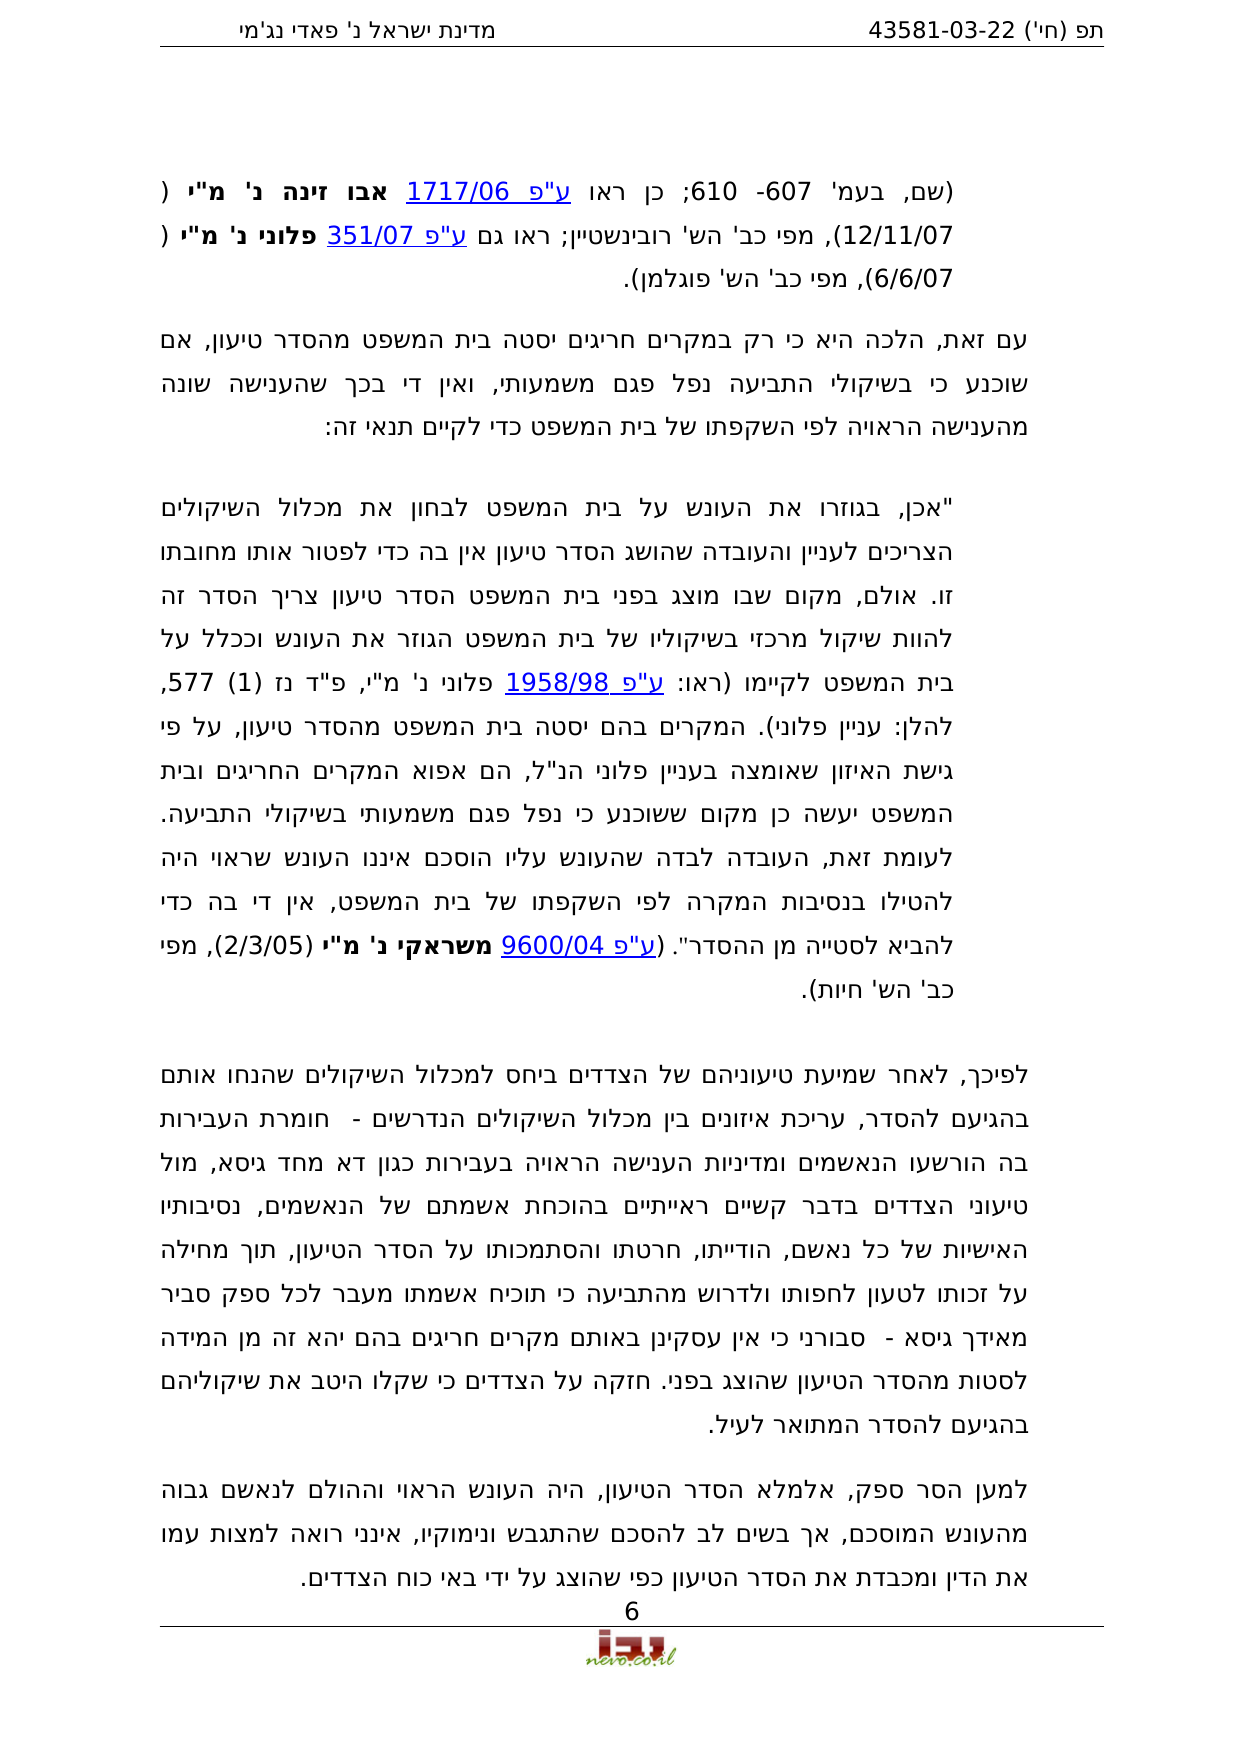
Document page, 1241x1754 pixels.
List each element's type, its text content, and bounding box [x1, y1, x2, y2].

text למען הסר ספק, אלמלא הסדר הטיעון, היה העונש הראוי וההולם לנאשם גבוה מהעונש המוסכם, אך בשים לב להסכם שהתגבש ונימוקיו, אינני רואה למצות עמו את הדין ומכבדת את הסדר הטיעון כפי שהוצג על ידי באי כוח הצדדים. [159, 1476, 1029, 1592]
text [159, 177, 954, 294]
text "אכן, בגוזרו את העונש על בית המשפט לבחון את מכלול השיקולים הצריכים לעניין והעובדה שהושג הסדר טיעון אין בה כדי לפטור אותו מחובתו זו. אולם, מקום שבו מוצג בפני בית המשפט הסדר טיעון צריך הסדר זה להוות שיקול מרכזי בשיקוליו של בית המשפט הגוזר את העונש וככלל על בית המשפט לקיימו (ראו: ע"פ 1958/98 פלוני נ' מ"י, פ"ד נז (1) 577, להלן: עניין פלוני). המקרים בהם יסטה בית המשפט מהסדר טיעון, על פי גישת האיזון שאומצה בעניין פלוני הנ"ל, הם אפוא המקרים החריגים ובית המשפט יעשה כן מקום ששוכנע כי נפל פגם משמעותי בשיקולי התביעה. לעומת זאת, העובדה לבדה שהעונש עליו הוסכם איננו העונש שראוי היה להטילו בנסיבות המקרה לפי השקפתו של בית המשפט, אין די בה כדי להביא לסטייה מן ההסדר". (ע"פ 9600/04 משראקי נ' מ"י (2/3/05), מפי כב' הש' חיות). [159, 493, 954, 1004]
text עם זאת, הלכה היא כי רק במקרים חריגים יסטה בית המשפט מהסדר טיעון, אם שוכנע כי בשיקולי התביעה נפל פגם משמעותי, ואין די בכך שהענישה שונה מהענישה הראויה לפי השקפתו של בית המשפט כדי לקיים תנאי זה: [159, 325, 1029, 442]
text לפיכך, לאחר שמיעת טיעוניהם של הצדדים ביחס למכלול השיקולים שהנחו אותם בהגיעם להסדר, עריכת איזונים בין מכלול השיקולים הנדרשים - חומרת העבירות בה הורשעו הנאשמים ומדיניות הענישה הראויה בעבירות כגון דא מחד גיסא, מול טיעוני הצדדים בדבר קשיים ראייתיים בהוכחת אשמתם של הנאשמים, נסיבותיו האישיות של כל נאשם, הודייתו, חרטתו והסתמכותו על הסדר הטיעון, תוך מחילה על זכותו לטעון לחפותו ולדרוש מהתביעה כי תוכיח אשמתו מעבר לכל ספק סביר מאידך גיסא - סבורני כי אין עסקינן באותם מקרים חריגים בהם יהא זה מן המידה לסטות מהסדר הטיעון שהוצג בפני. חזקה על הצדדים כי שקלו היטב את שיקוליהם בהגיעם להסדר המתואר לעיל. [159, 1060, 1029, 1439]
picture [586, 1629, 678, 1667]
